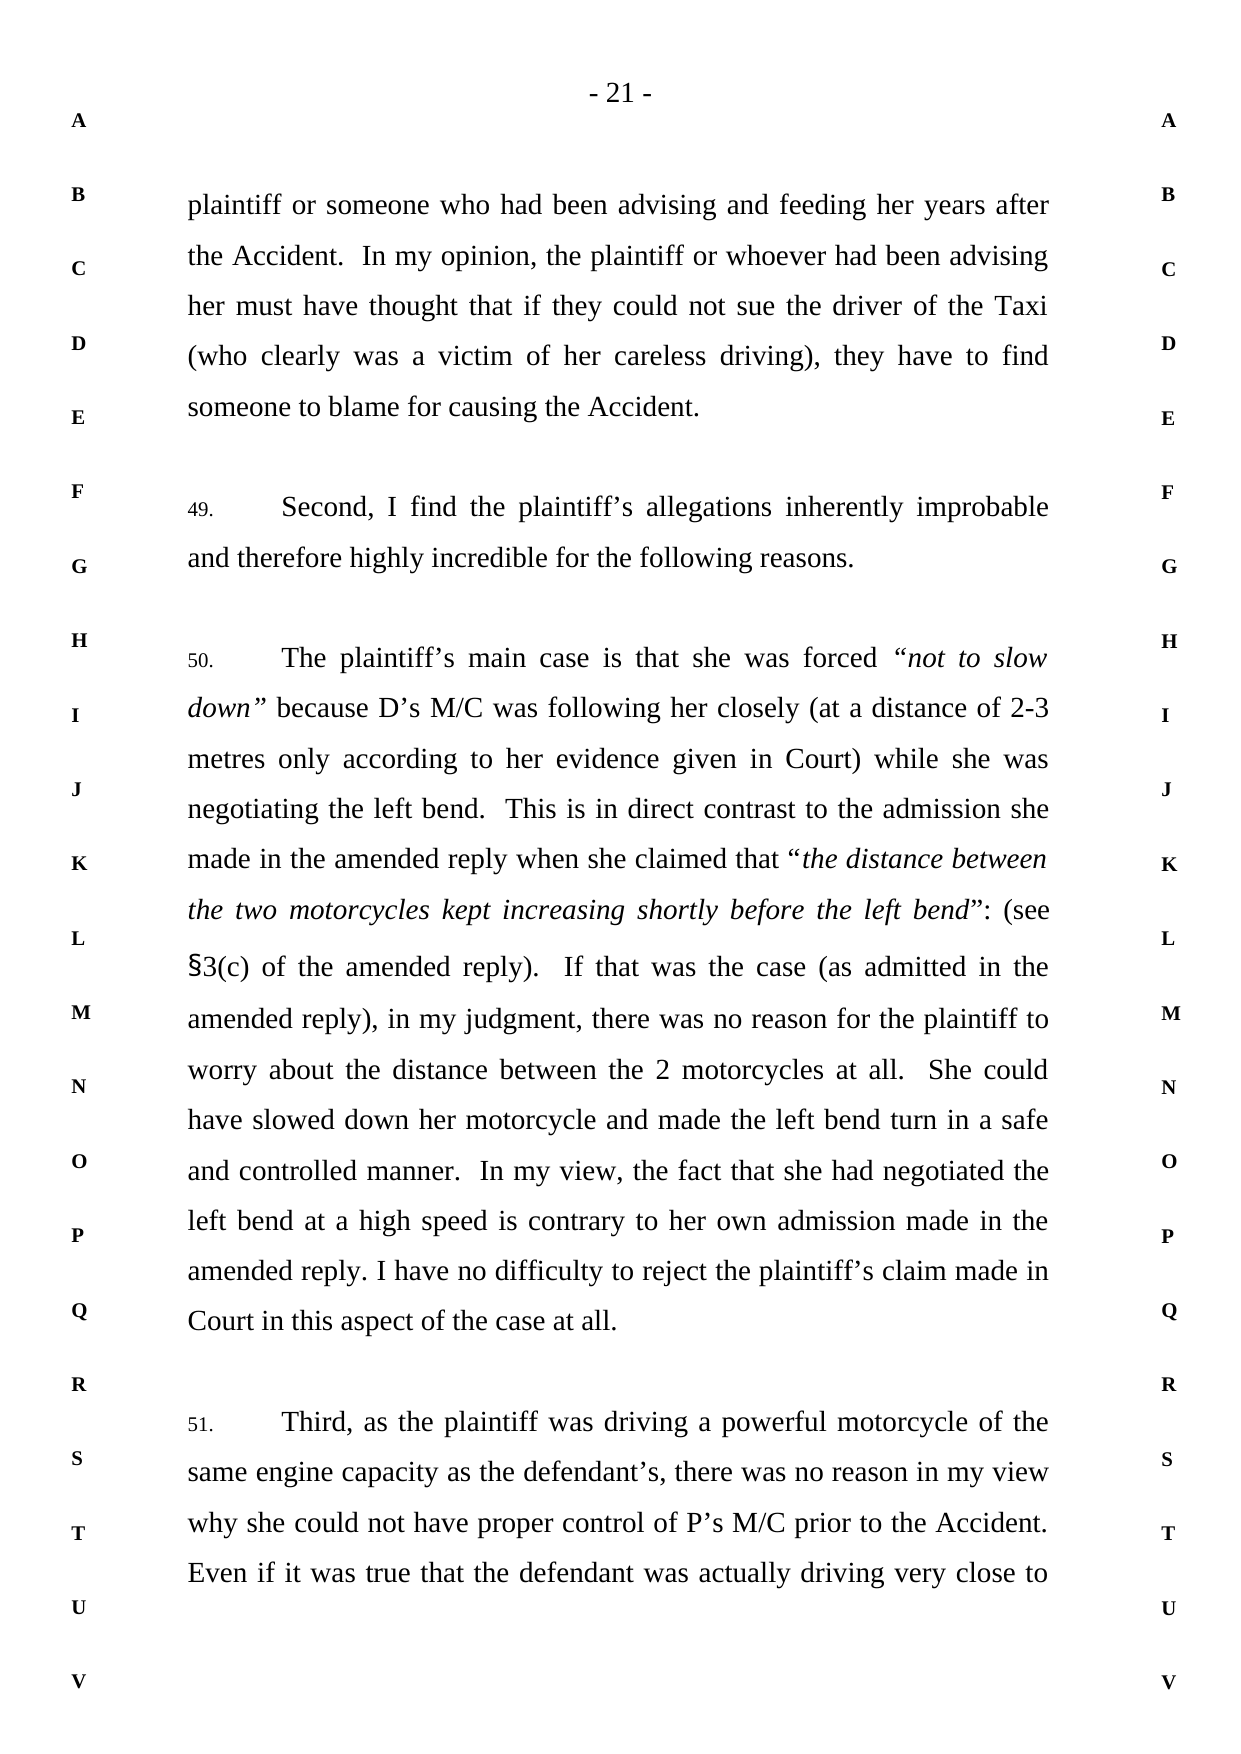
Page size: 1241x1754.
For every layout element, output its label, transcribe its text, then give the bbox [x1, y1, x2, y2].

list The plaintiff’s main case is that she was forced “not to slow down” because D’s M/C was following her closely (at a distance of 2-3 metres only according to her evidence given in Court) while she was negotiating the left bend. This is in direct contrast to the admission she made in the amended reply when she claimed that “the distance between the two motorcycles kept increasing shortly before the left bend”: (see §3(c) of the amended reply). If that was the case (as admitted in the amended reply), in my judgment, there was no reason for the plaintiff to worry about the distance between the 2 motorcycles at all. She could have slowed down her motorcycle and made the left bend turn in a safe and controlled manner. In my view, the fact that she had negotiated the left bend at a high speed is contrary to her own admission made in the amended reply. I have no difficulty to reject the plaintiff’s claim made in Court in this aspect of the case at all. [187, 640, 1050, 1337]
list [187, 1404, 1050, 1589]
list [187, 187, 1050, 422]
list Second, I find the plaintiff’s allegations inherently improbable and therefore highly incredible for the following reasons. [187, 489, 1050, 573]
